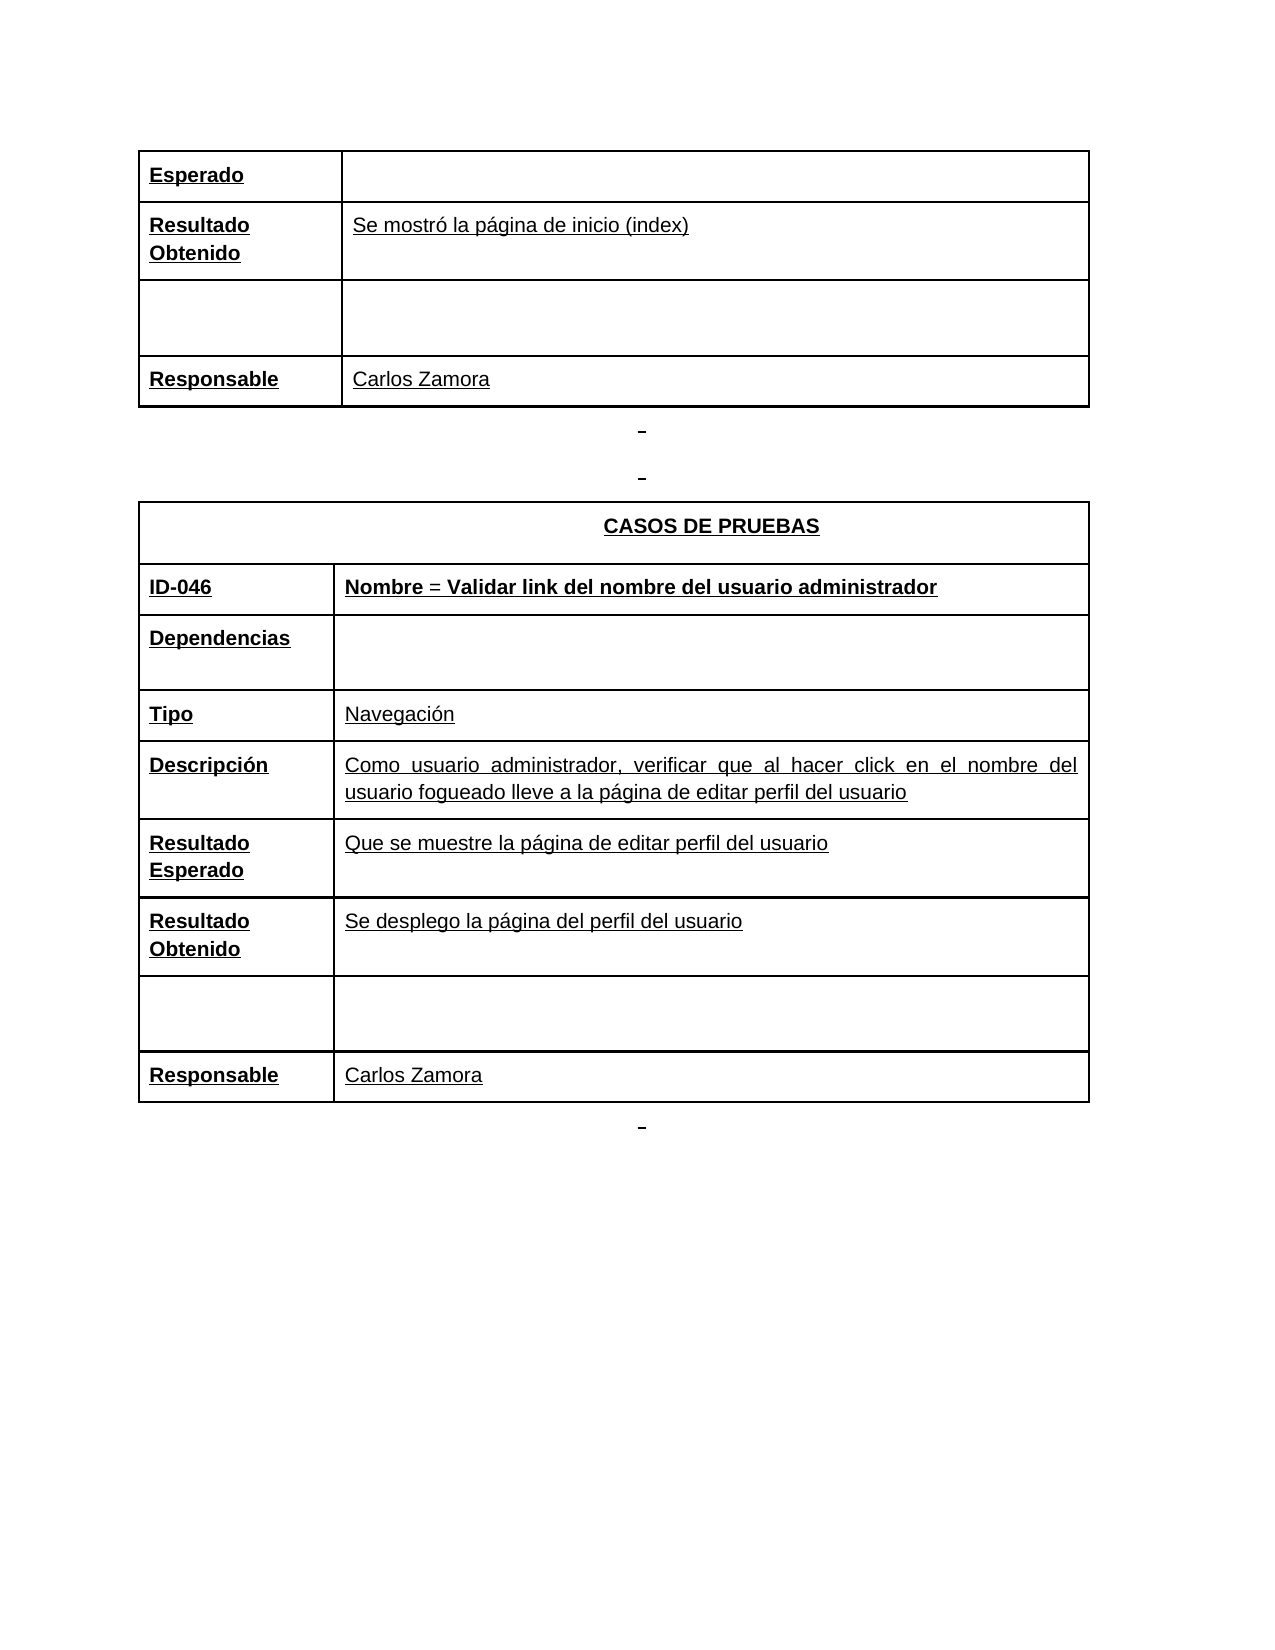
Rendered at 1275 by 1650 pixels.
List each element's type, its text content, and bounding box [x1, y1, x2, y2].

table_cell Nombre = Validar link del nombre del usuario administrador [335, 565, 1088, 613]
table_cell Se desplego la página del perfil del usuario [335, 899, 1088, 974]
table_cell Responsable [140, 357, 341, 405]
table_cell Descripción [140, 742, 333, 818]
table_cell Responsable [140, 1053, 333, 1101]
table_cell Navegación [335, 691, 1088, 740]
table_cell Se mostró la página de inicio (index) [343, 203, 1088, 279]
table_cell ID-046 [140, 565, 333, 613]
table_cell Resultado Esperado [140, 820, 333, 896]
table_header [140, 503, 334, 563]
table_header CASOS DE PRUEBAS [334, 503, 1088, 563]
table_cell Resultado Obtenido [140, 899, 333, 974]
table_cell Como usuario administrador, verificar que al hacer click en el nombre del usuario fogueado lleve a la página de editar perfil del usuario [335, 742, 1088, 818]
table_cell Tipo [140, 691, 333, 740]
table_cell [343, 152, 1088, 201]
table_cell [140, 977, 333, 1050]
table_cell [343, 281, 1088, 355]
table_cell Carlos Zamora [343, 357, 1088, 405]
table_cell Carlos Zamora [335, 1053, 1088, 1101]
table_cell [335, 616, 1088, 689]
table_cell Dependencias [140, 616, 333, 689]
table_cell Que se muestre la página de editar perfil del usuario [335, 820, 1088, 896]
table_cell [335, 977, 1088, 1050]
table_cell Resultado Esperado [140, 152, 341, 201]
table_cell Resultado Obtenido [140, 203, 341, 279]
table_cell [140, 281, 341, 355]
